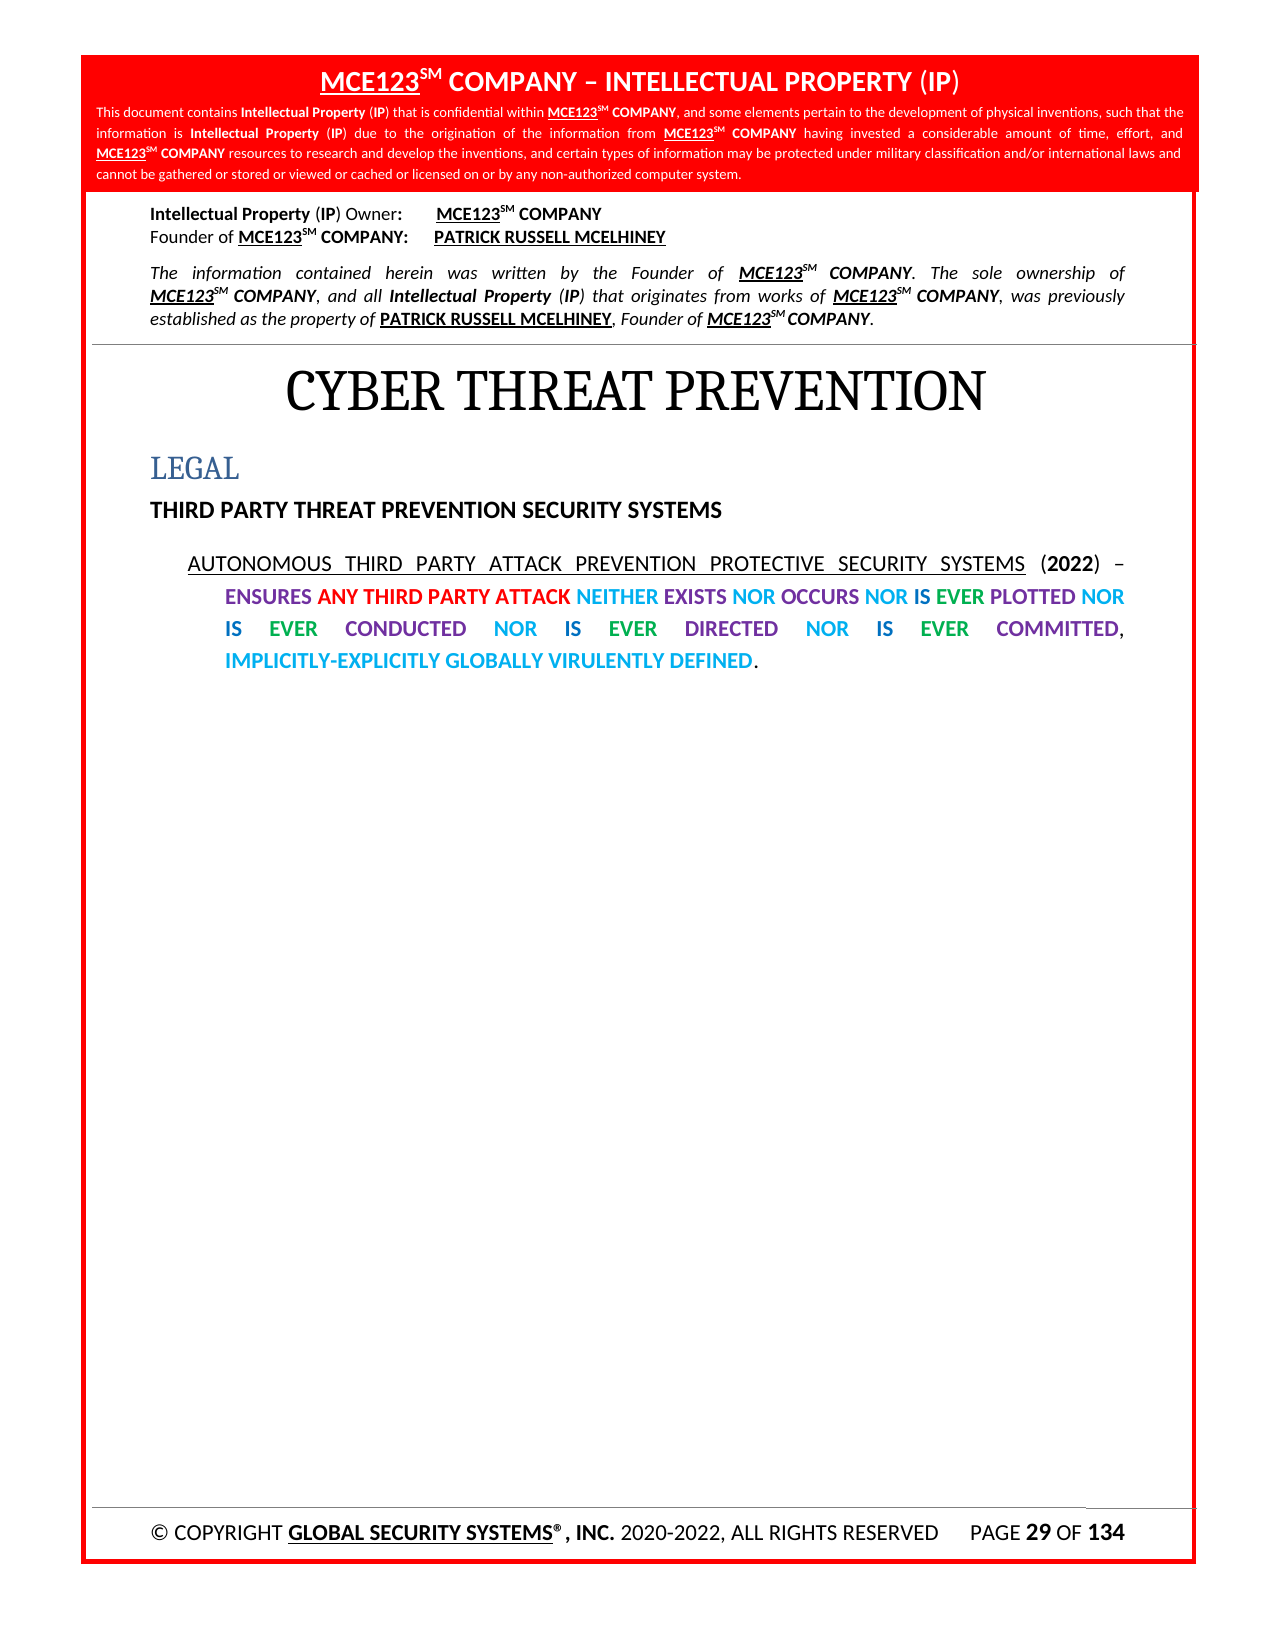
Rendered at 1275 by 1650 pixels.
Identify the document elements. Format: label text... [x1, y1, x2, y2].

text AUTONOMOUS THIRD PARTY ATTACK PREVENTION PROTECTIVE SECURITY SYSTEMS (2022) – ENSURES ANY THIRD PARTY ATTACK NEITHER EXISTS NOR OCCURS NOR IS EVER PLOTTED NOR IS EVER CONDUCTED NOR IS EVER DIRECTED NOR IS EVER COMMITTED, IMPLICITLY-EXPLICITLY GLOBALLY VIRULENTLY DEFINED. [187, 549, 1125, 674]
title CYBER THREAT PREVENTION [150, 358, 1125, 425]
subtitle LEGAL [150, 450, 1125, 488]
text THIRD PARTY THREAT PREVENTION SECURITY SYSTEMS [150, 494, 1125, 524]
